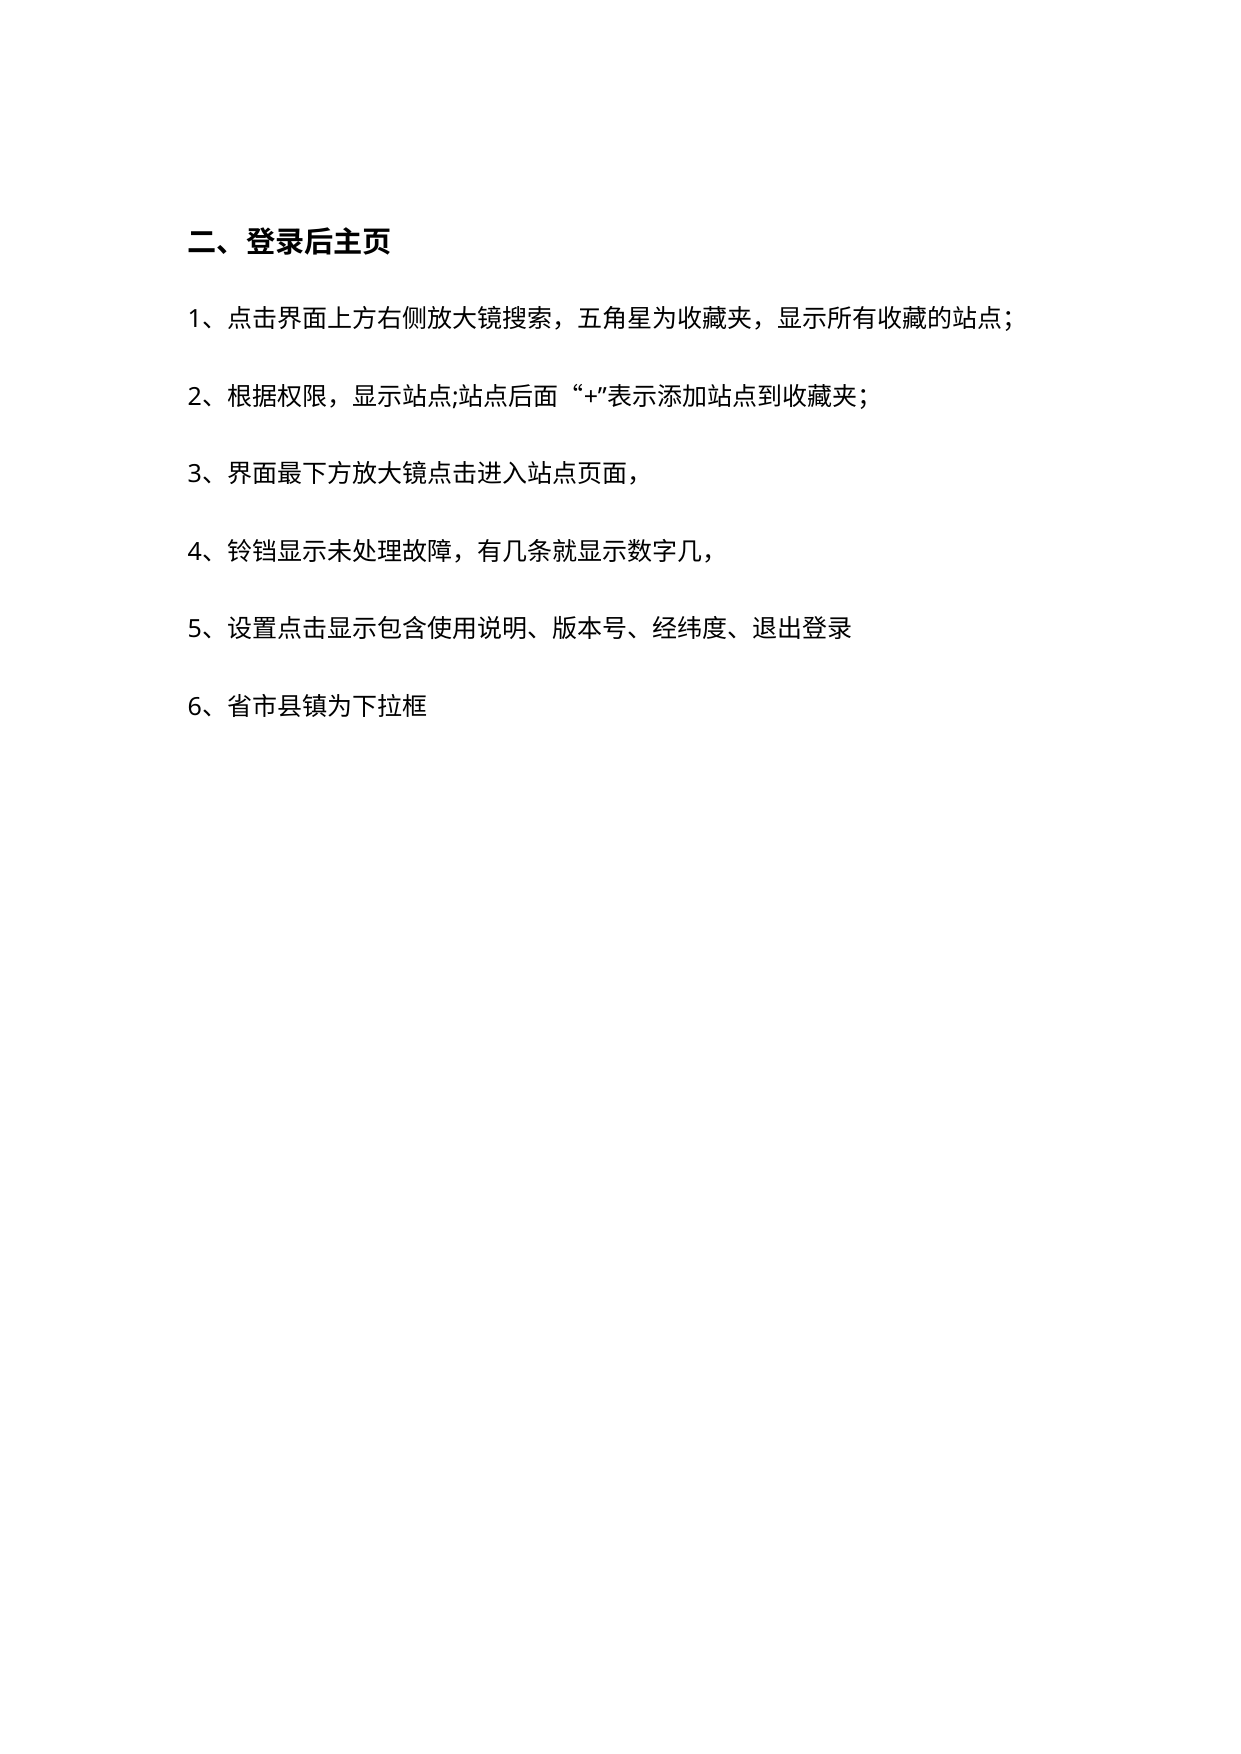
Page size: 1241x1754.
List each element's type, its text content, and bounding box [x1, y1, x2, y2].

text 1、点击界面上方右侧放大镜搜索，五角星为收藏夹，显示所有收藏的站点； [187, 284, 1053, 349]
subtitle 二、登录后主页 [187, 207, 1053, 272]
text 2、根据权限，显示站点;站点后面“+”表示添加站点到收藏夹； [187, 362, 1053, 427]
text 3、界面最下方放大镜点击进入站点页面， [187, 439, 1053, 504]
text 4、铃铛显示未处理故障，有几条就显示数字几， [187, 517, 1053, 582]
text 6、省市县镇为下拉框 [187, 672, 1053, 737]
text 5、设置点击显示包含使用说明、版本号、经纬度、退出登录 [187, 594, 1053, 659]
